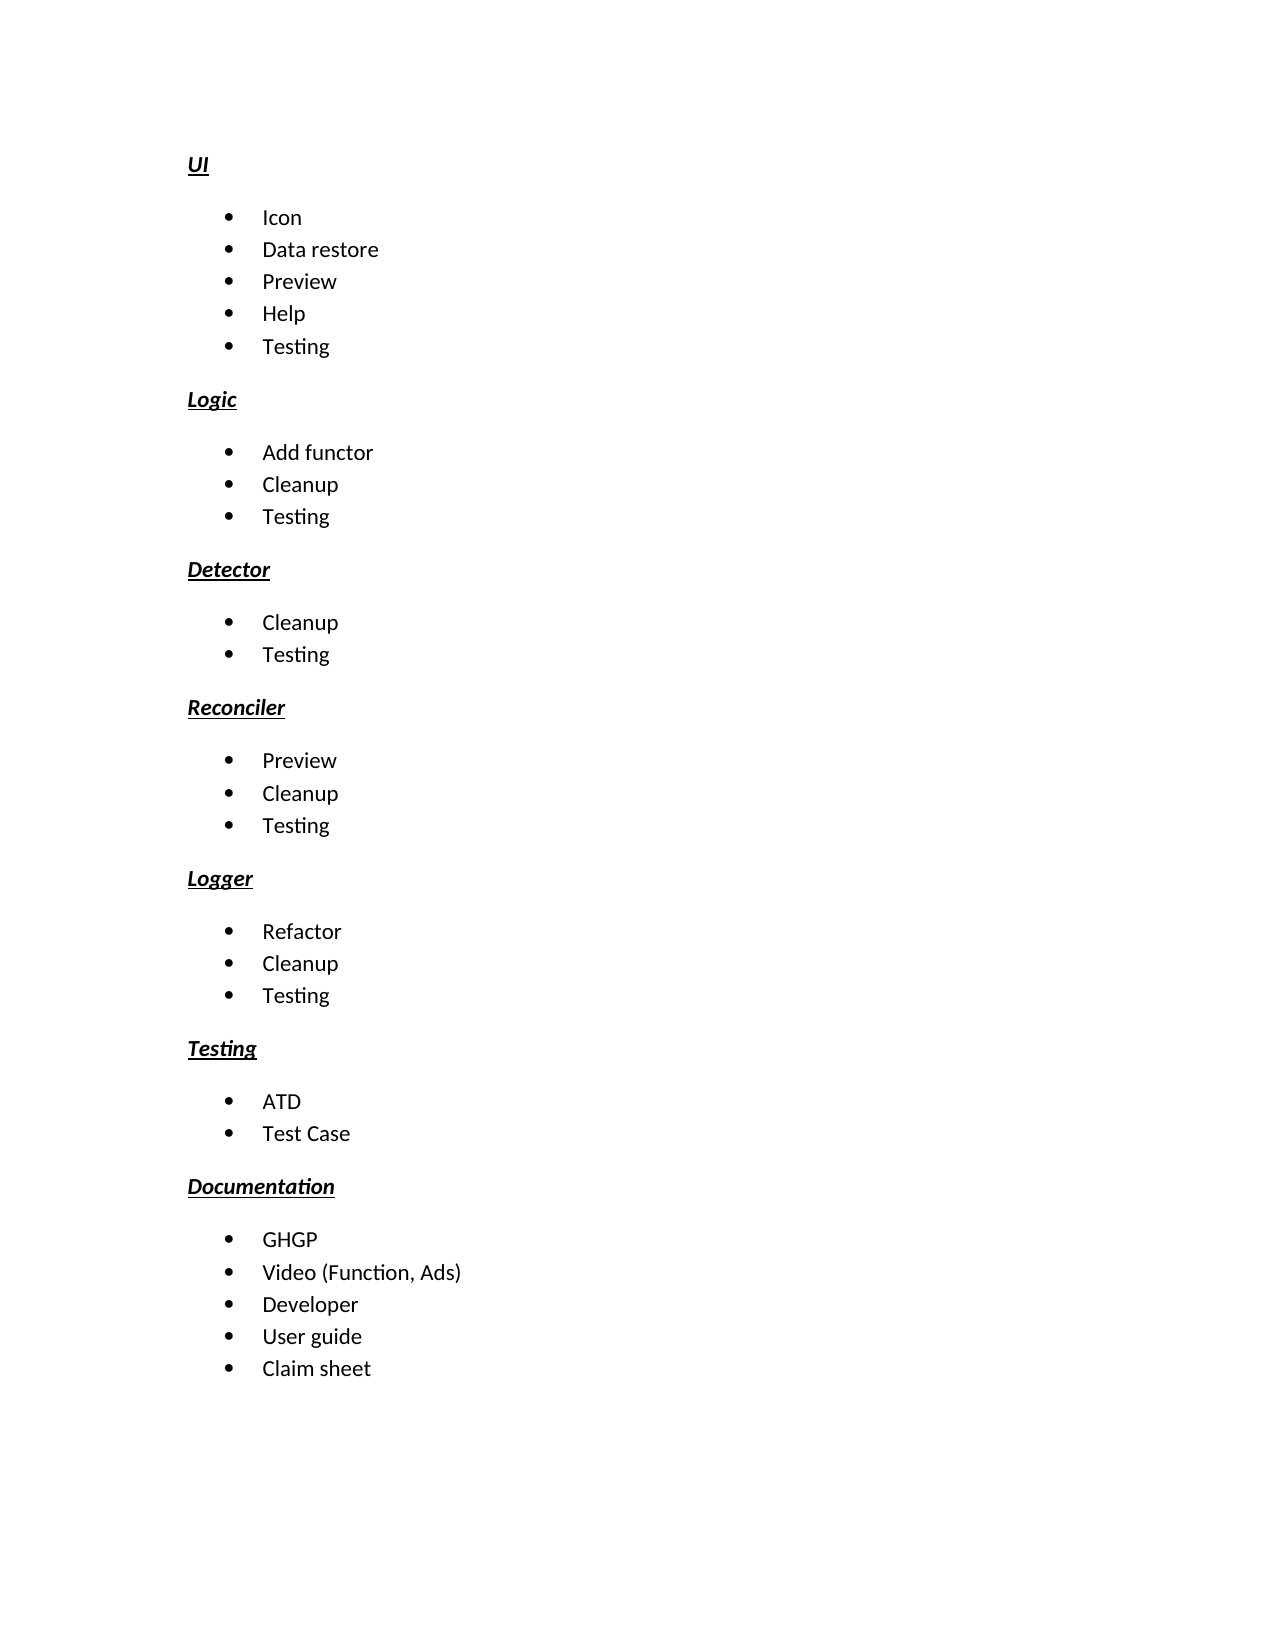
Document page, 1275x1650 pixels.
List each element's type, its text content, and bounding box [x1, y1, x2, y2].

list Test Case [225, 1119, 1087, 1147]
text Testing [187, 1034, 1087, 1062]
list Cleanup [225, 470, 1087, 498]
list Icon [225, 203, 1087, 231]
list Video (Function, Ads) [225, 1258, 1087, 1286]
list Preview [225, 746, 1087, 774]
text Logger [187, 864, 1087, 892]
text Documentation [187, 1172, 1087, 1201]
list GHGP [225, 1226, 1087, 1253]
list Preview [225, 267, 1087, 295]
list Cleanup [225, 779, 1087, 807]
text Detector [187, 555, 1087, 583]
list Cleanup [225, 608, 1087, 636]
list Data restore [225, 235, 1087, 263]
list Developer [225, 1290, 1087, 1318]
text UI [187, 150, 1087, 178]
list User guide [225, 1322, 1087, 1350]
list Testing [225, 981, 1087, 1009]
list ATD [225, 1087, 1087, 1115]
list Help [225, 299, 1087, 328]
list Claim sheet [225, 1354, 1087, 1382]
list Refactor [225, 917, 1087, 945]
list Testing [225, 502, 1087, 530]
list Testing [225, 640, 1087, 668]
list Cleanup [225, 949, 1087, 977]
list Testing [225, 811, 1087, 839]
text Reconciler [187, 693, 1087, 721]
list Add functor [225, 438, 1087, 466]
list Testing [225, 332, 1087, 360]
text Logic [187, 385, 1087, 413]
